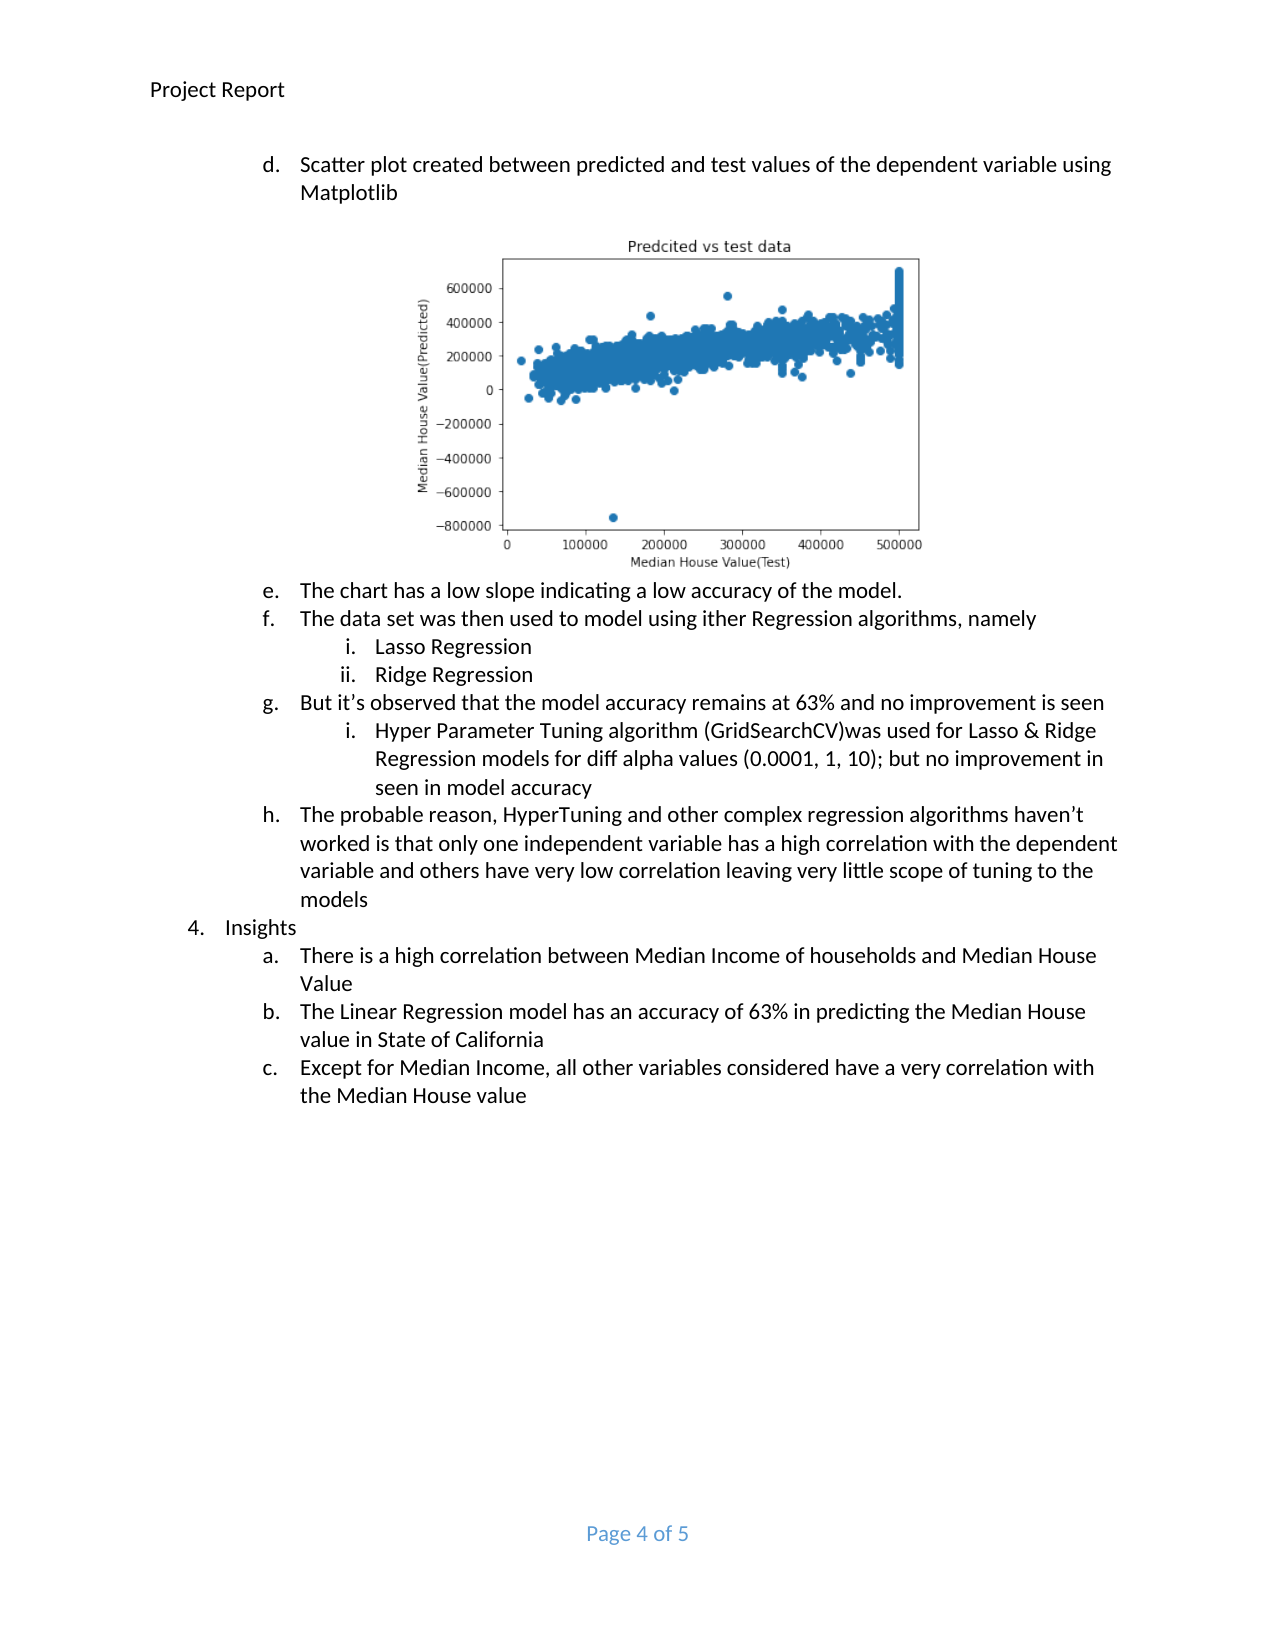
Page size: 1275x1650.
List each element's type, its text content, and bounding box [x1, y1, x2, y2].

list There is a high correlation between Median Income of households and Median House Value [262, 941, 1125, 997]
list Insights [187, 913, 1125, 941]
list Ridge Regression [356, 661, 1125, 688]
list Scatter plot created between predicted and test values of the dependent variable using Matplotlib [262, 150, 1125, 206]
picture [409, 231, 931, 577]
list Except for Median Income, all other variables considered have a very correlation with the Median House value [262, 1053, 1125, 1109]
list But it’s observed that the model accuracy remains at 63% and no improvement is seen [262, 688, 1125, 717]
list The probable reason, HyperTuning and other complex regression algorithms haven’t worked is that only one independent variable has a high correlation with the dependent variable and others have very low correlation leaving very little scope of tuning to the models [262, 801, 1125, 913]
list Hyper Parameter Tuning algorithm (GridSearchCV)was used for Lasso & Ridge Regression models for diff alpha values (0.0001, 1, 10); but no improvement in seen in model accuracy [356, 717, 1125, 801]
list The data set was then used to model using ither Regression algorithms, namely [262, 604, 1125, 632]
list The Linear Regression model has an accuracy of 63% in predicting the Median House value in State of California [262, 997, 1125, 1053]
list Lasso Regression [356, 632, 1125, 661]
